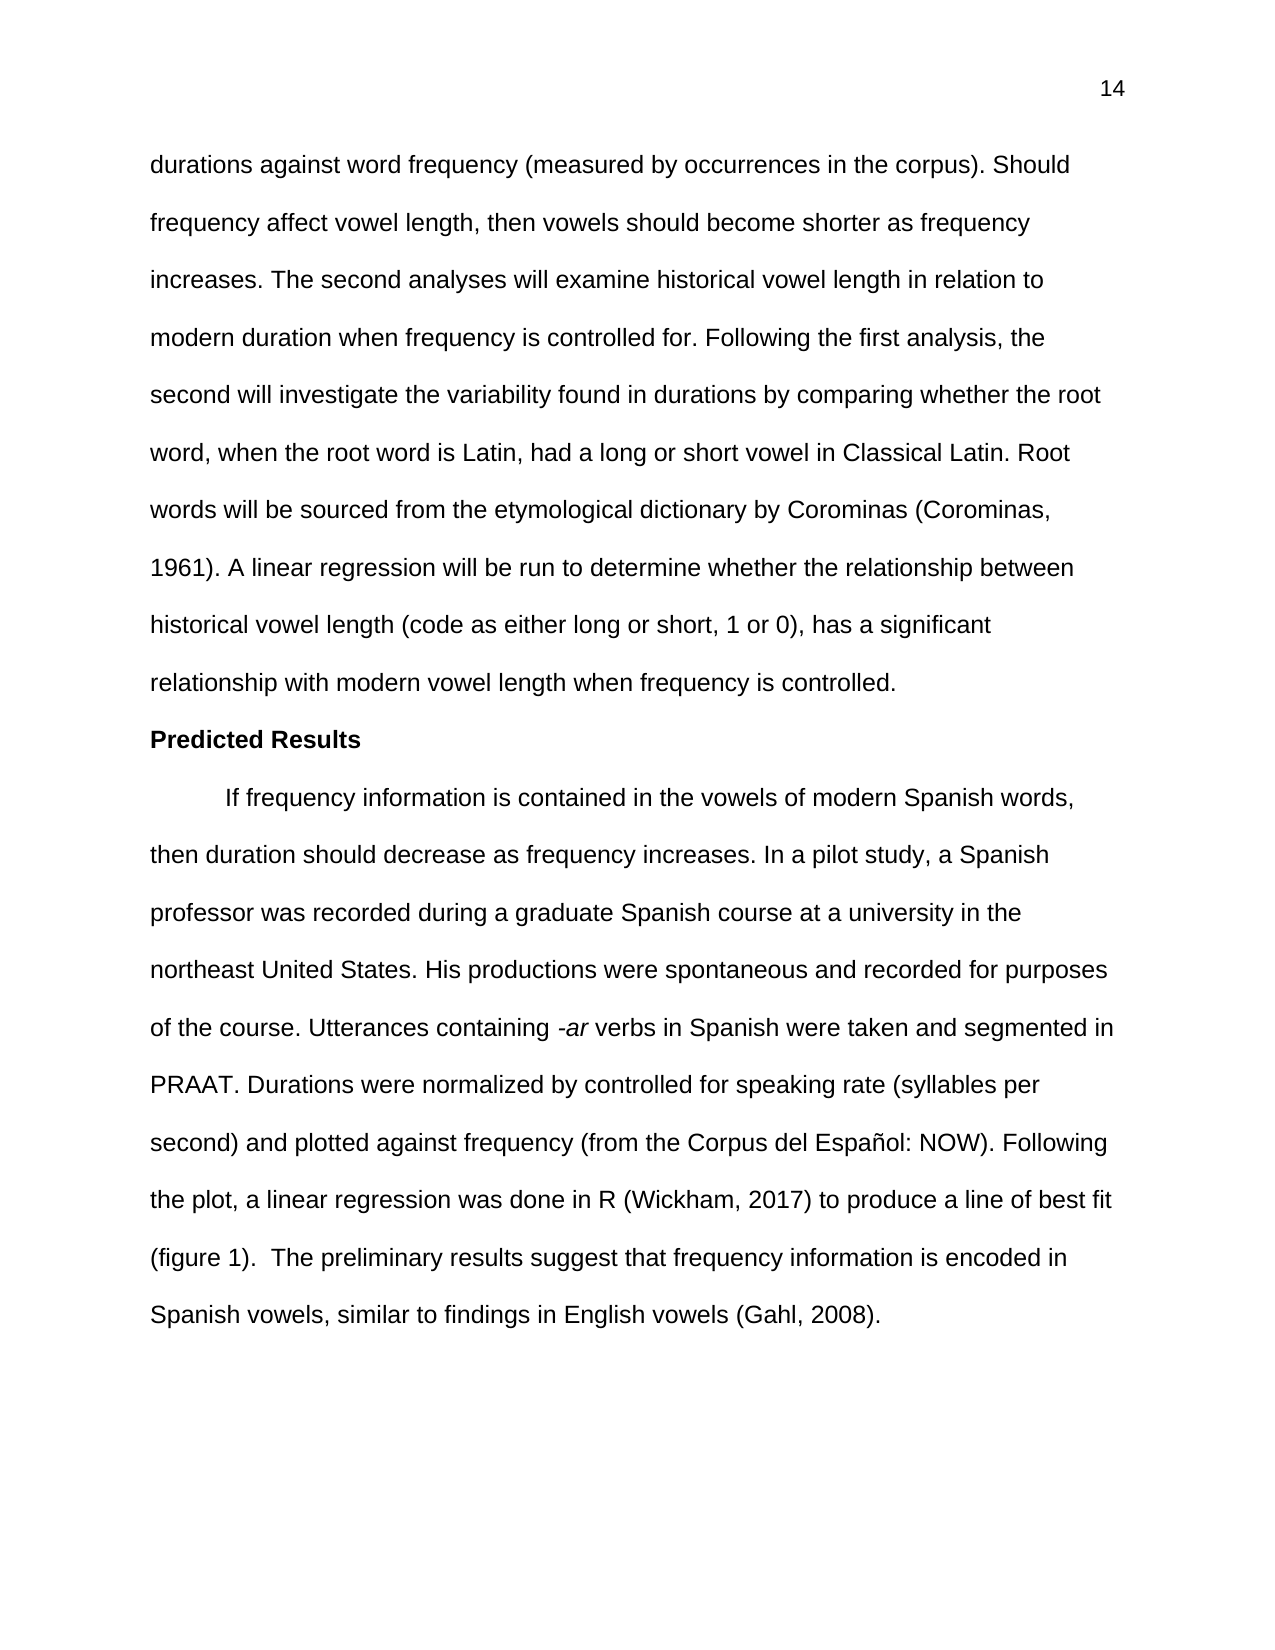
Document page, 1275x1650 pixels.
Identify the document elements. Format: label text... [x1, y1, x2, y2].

text Predicted Results [150, 725, 1125, 754]
text If frequency information is contained in the vowels of modern Spanish words, then duration should decrease as frequency increases. In a pilot study, a Spanish professor was recorded during a graduate Spanish course at a university in the northeast United States. His productions were spontaneous and recorded for purposes of the course. Utterances containing -ar verbs in Spanish were taken and segmented in PRAAT. Durations were normalized by controlled for speaking rate (syllables per second) and plotted against frequency (from the Corpus del Español: NOW). Following the plot, a linear regression was done in R (Wickham, 2017) to produce a line of best fit (figure 1). The preliminary results suggest that frequency information is encoded in Spanish vowels, similar to findings in English vowels (Gahl, 2008). [150, 782, 1125, 1329]
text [150, 150, 1125, 696]
